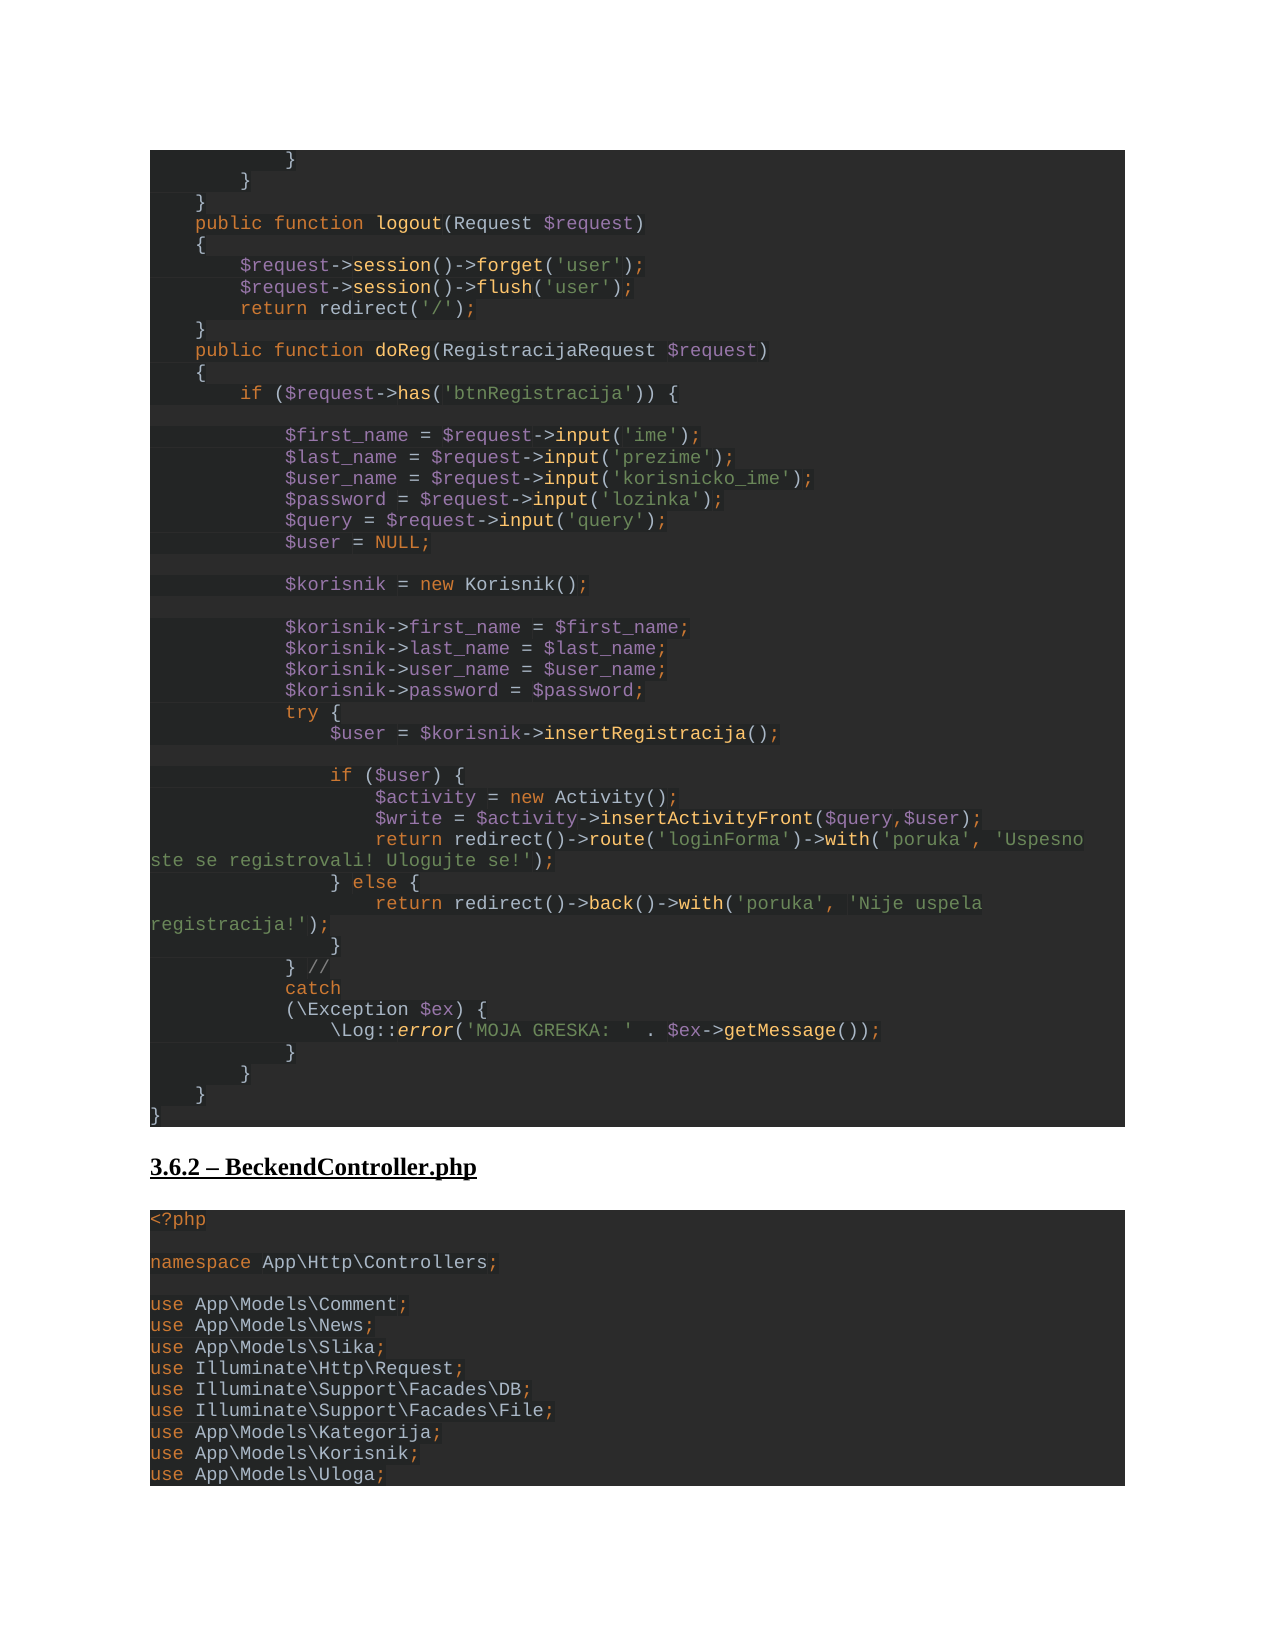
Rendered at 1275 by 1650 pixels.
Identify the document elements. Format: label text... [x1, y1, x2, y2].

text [150, 150, 1125, 1127]
text 3.6.2 – BeckendController.php [150, 1152, 1125, 1181]
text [150, 1210, 1125, 1486]
